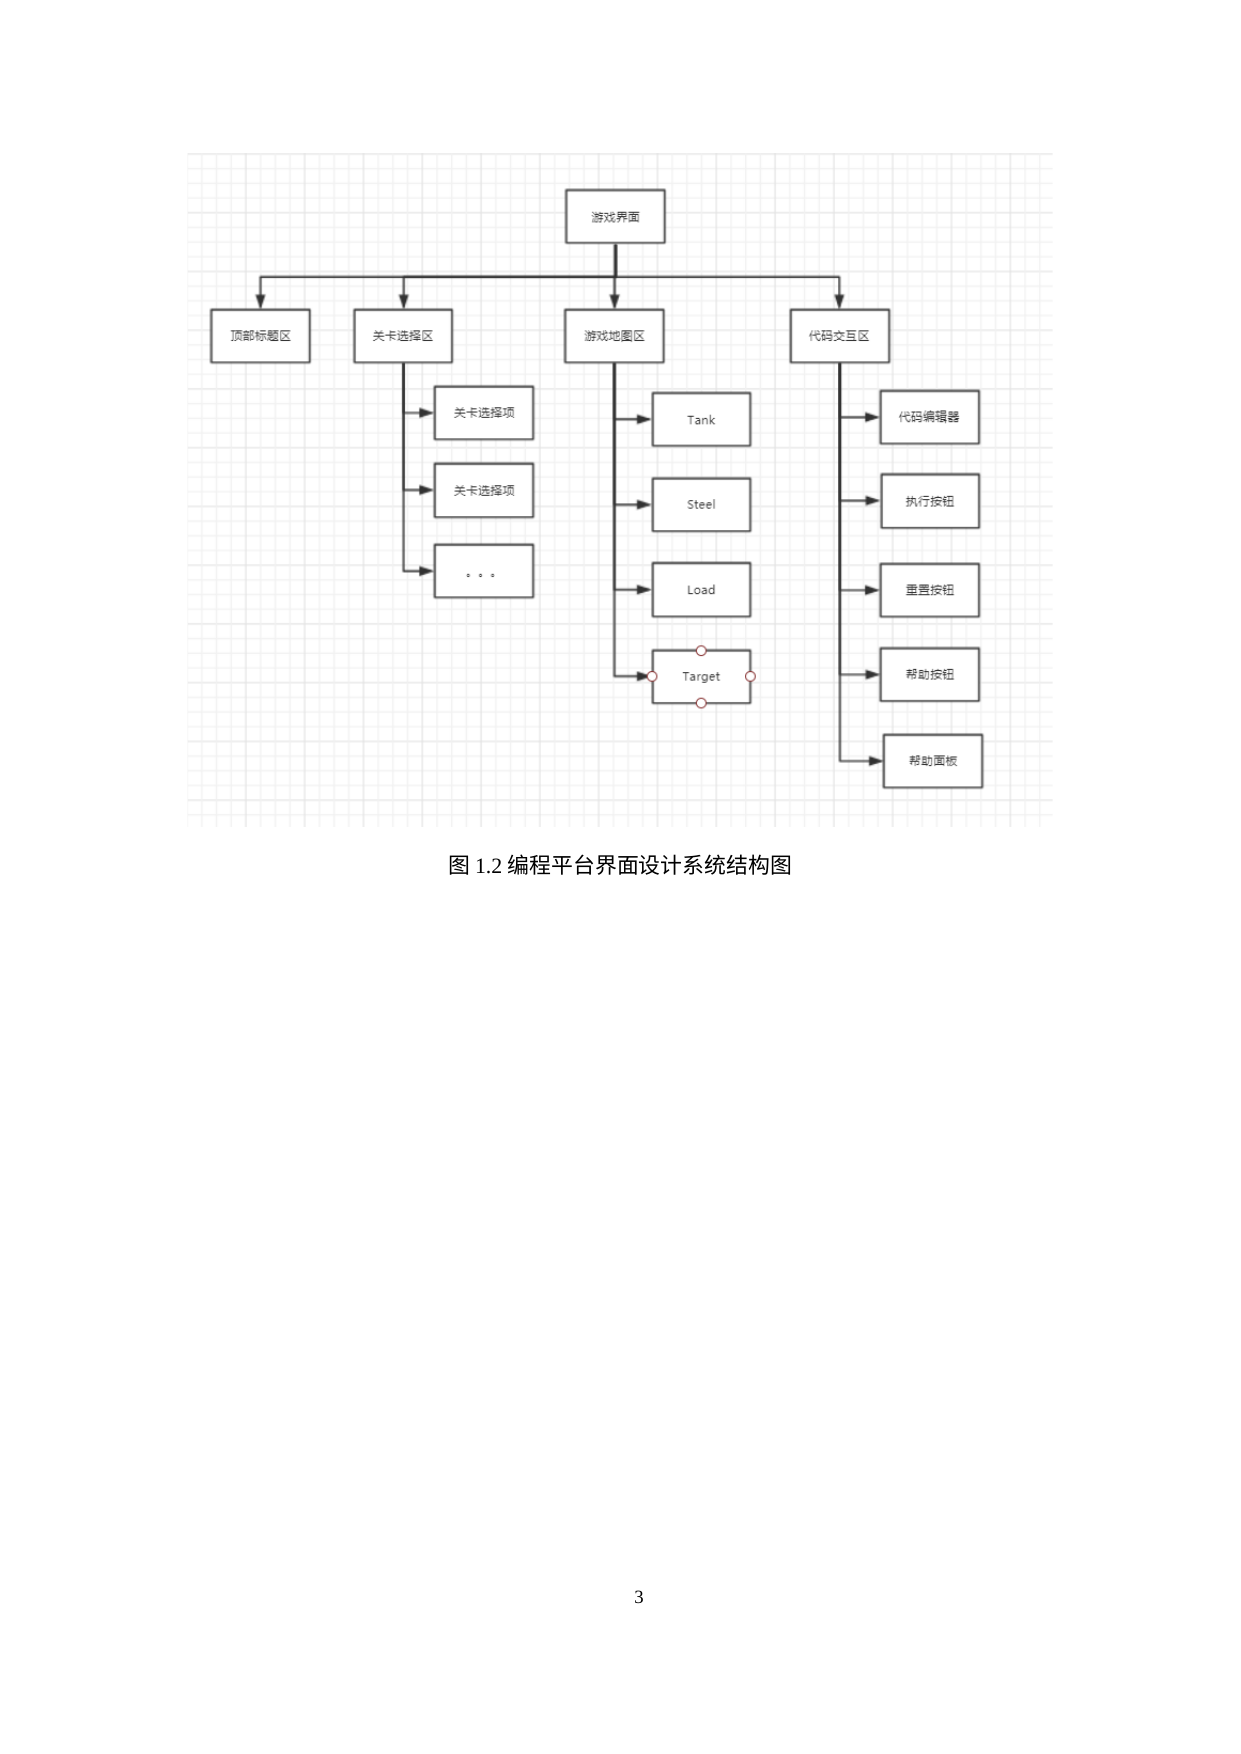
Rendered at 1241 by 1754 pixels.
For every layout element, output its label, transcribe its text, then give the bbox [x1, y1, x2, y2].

text 图1.2 编程平台界面设计系统结构图 [187, 848, 1053, 881]
picture [187, 153, 1053, 827]
